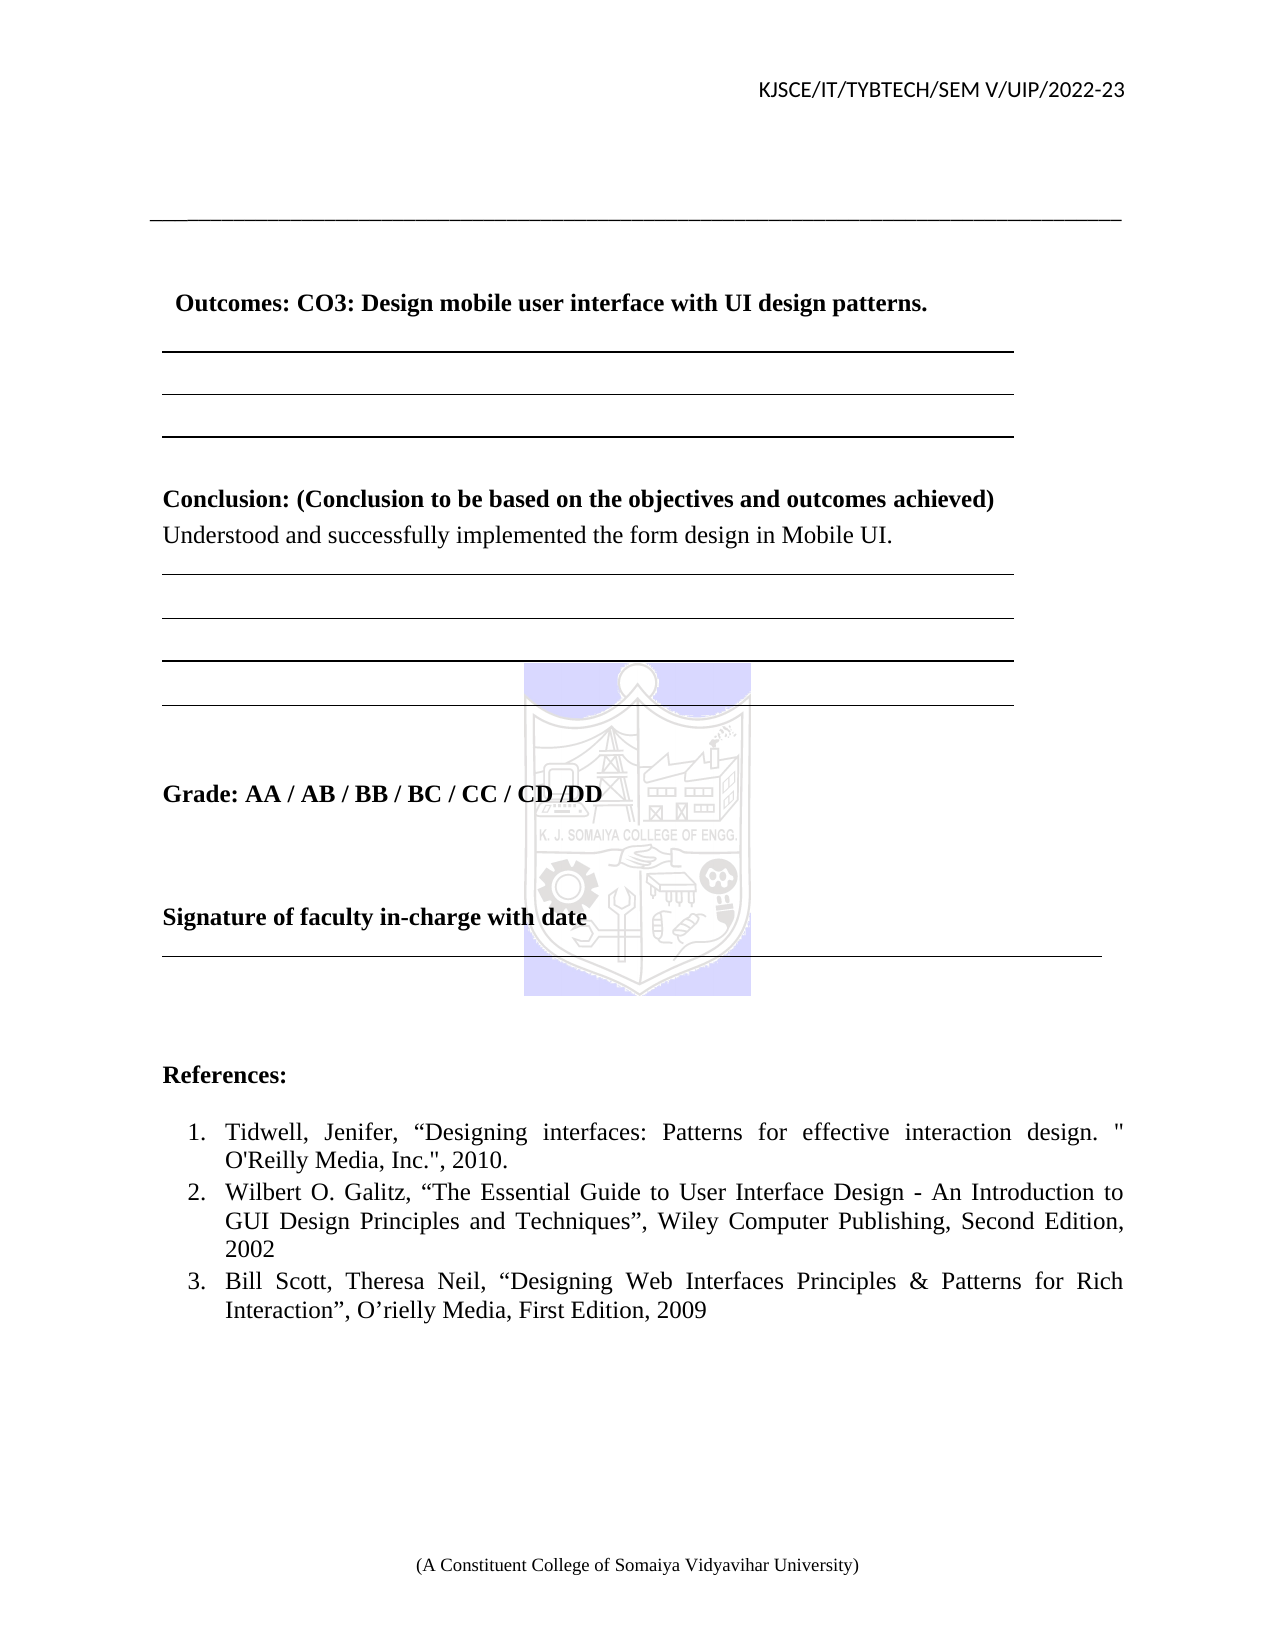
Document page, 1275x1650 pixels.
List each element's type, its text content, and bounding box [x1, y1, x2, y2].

list Wilbert O. Galitz, “The Essential Guide to User Interface Design - An Introduction to GUI Design Principles and Techniques”, Wiley Computer Publishing, Second Edition, 2002 [187, 1177, 1125, 1263]
list Bill Scott, Theresa Neil, “Designing Web Interfaces Principles & Patterns for Rich Interaction”, O’rielly Media, First Edition, 2009 [187, 1266, 1125, 1323]
subtitle Outcomes: CO3: Design mobile user interface with UI design patterns. [162, 288, 1105, 316]
text _____________________________________________________________________________________ [150, 195, 1125, 224]
text Understood and successfully implemented the form design in Mobile UI. [162, 520, 1105, 549]
text Signature of faculty in-charge with date [162, 906, 1105, 931]
text References: [162, 1060, 1105, 1089]
text Conclusion: (Conclusion to be based on the objectives and outcomes achieved) [162, 484, 1105, 513]
text Grade: AA / AB / BB / BC / CC / CD /DD [150, 783, 1125, 808]
list Tidwell, Jenifer, “Designing interfaces: Patterns for effective interaction design. " O'Reilly Media, Inc.", 2010. [187, 1117, 1125, 1174]
